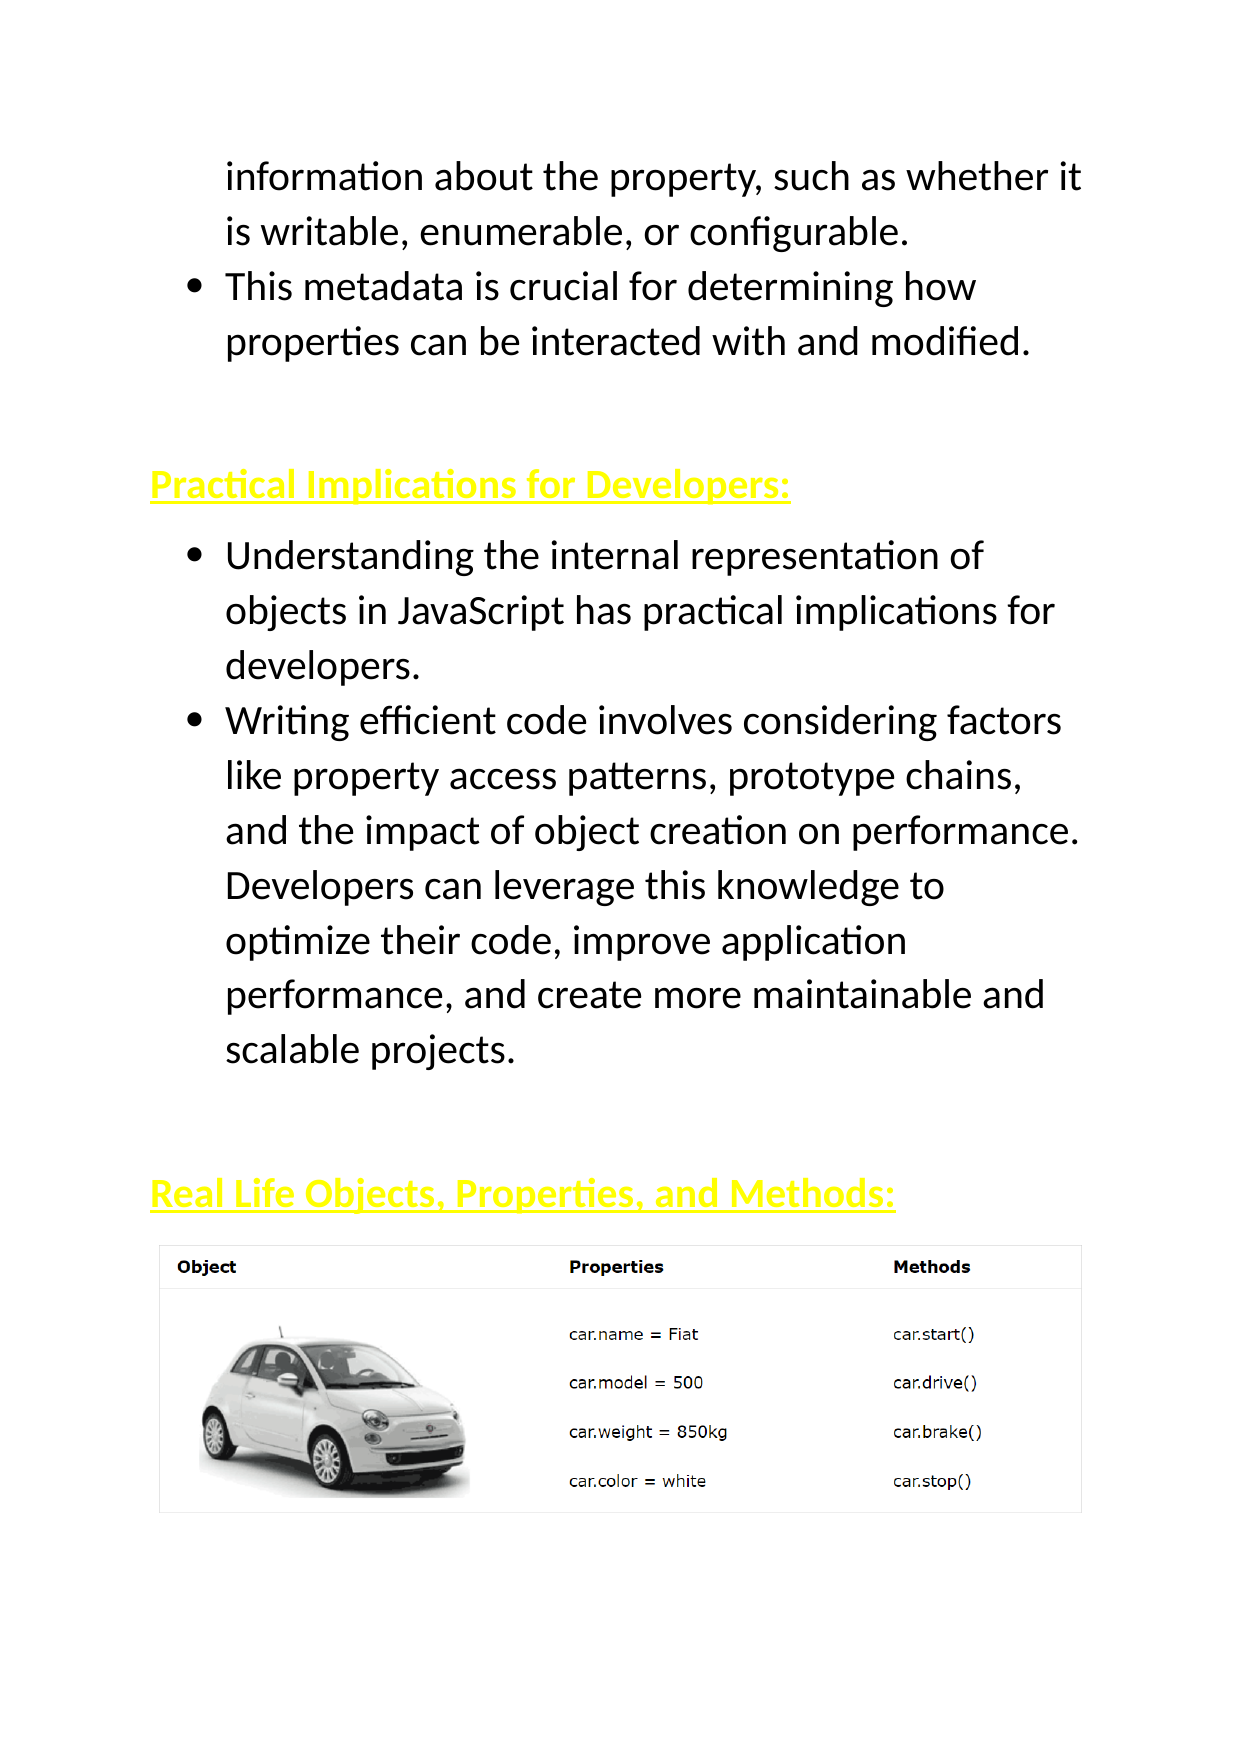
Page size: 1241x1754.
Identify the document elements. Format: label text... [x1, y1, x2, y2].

list Writing efficient code involves considering factors like property access patterns, prototype chains, and the impact of object creation on performance. Developers can leverage this knowledge to optimize their code, improve application performance, and create more maintainable and scalable projects. [187, 694, 1090, 1074]
list Understanding the internal representation of objects in JavaScript has practical implications for developers. [187, 529, 1090, 690]
subtitle Real Life Objects, Properties, and Methods: [150, 1167, 1090, 1217]
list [187, 150, 1090, 256]
picture [150, 1237, 1091, 1522]
text Practical Implications for Developers: [150, 458, 1090, 509]
list This metadata is crucial for determining how properties can be interacted with and modified. [187, 260, 1090, 366]
